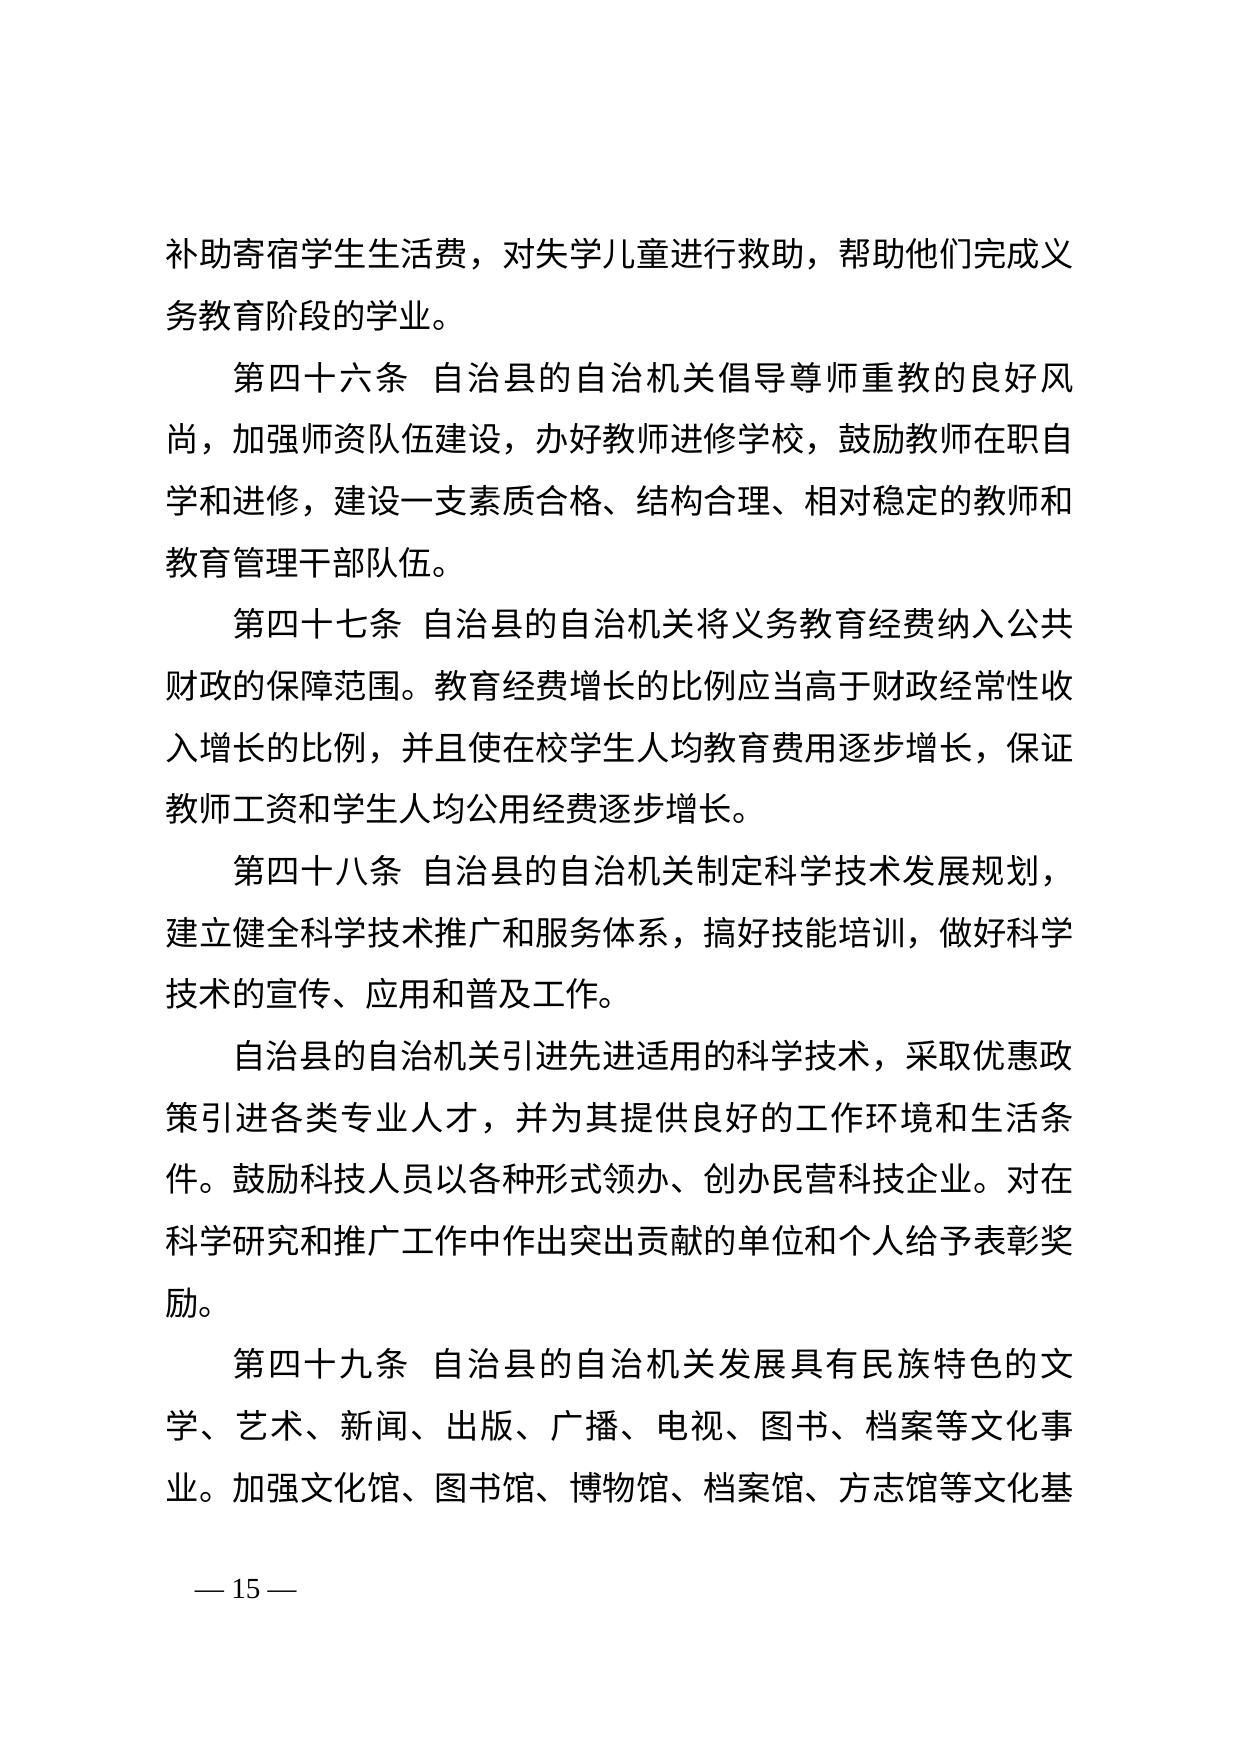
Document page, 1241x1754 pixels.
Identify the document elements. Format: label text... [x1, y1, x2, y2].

text 自治县的自治机关引进先进适用的科学技术，采取优惠政策引进各类专业人才，并为其提供良好的工作环境和生活条件。鼓励科技人员以各种形式领办、创办民营科技企业。对在科学研究和推广工作中作出突出贡献的单位和个人给予表彰奖励。 [165, 1019, 1075, 1327]
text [165, 217, 1075, 341]
text 第四十七条 自治县的自治机关将义务教育经费纳入公共财政的保障范围。教育经费增长的比例应当高于财政经常性收入增长的比例，并且使在校学生人均教育费用逐步增长，保证教师工资和学生人均公用经费逐步增长。 [165, 587, 1075, 834]
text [165, 1327, 1075, 1512]
text 第四十八条 自治县的自治机关制定科学技术发展规划，建立健全科学技术推广和服务体系，搞好技能培训，做好科学技术的宣传、应用和普及工作。 [165, 834, 1075, 1019]
text 第四十六条 自治县的自治机关倡导尊师重教的良好风尚，加强师资队伍建设，办好教师进修学校，鼓励教师在职自学和进修，建设一支素质合格、结构合理、相对稳定的教师和教育管理干部队伍。 [165, 341, 1075, 587]
